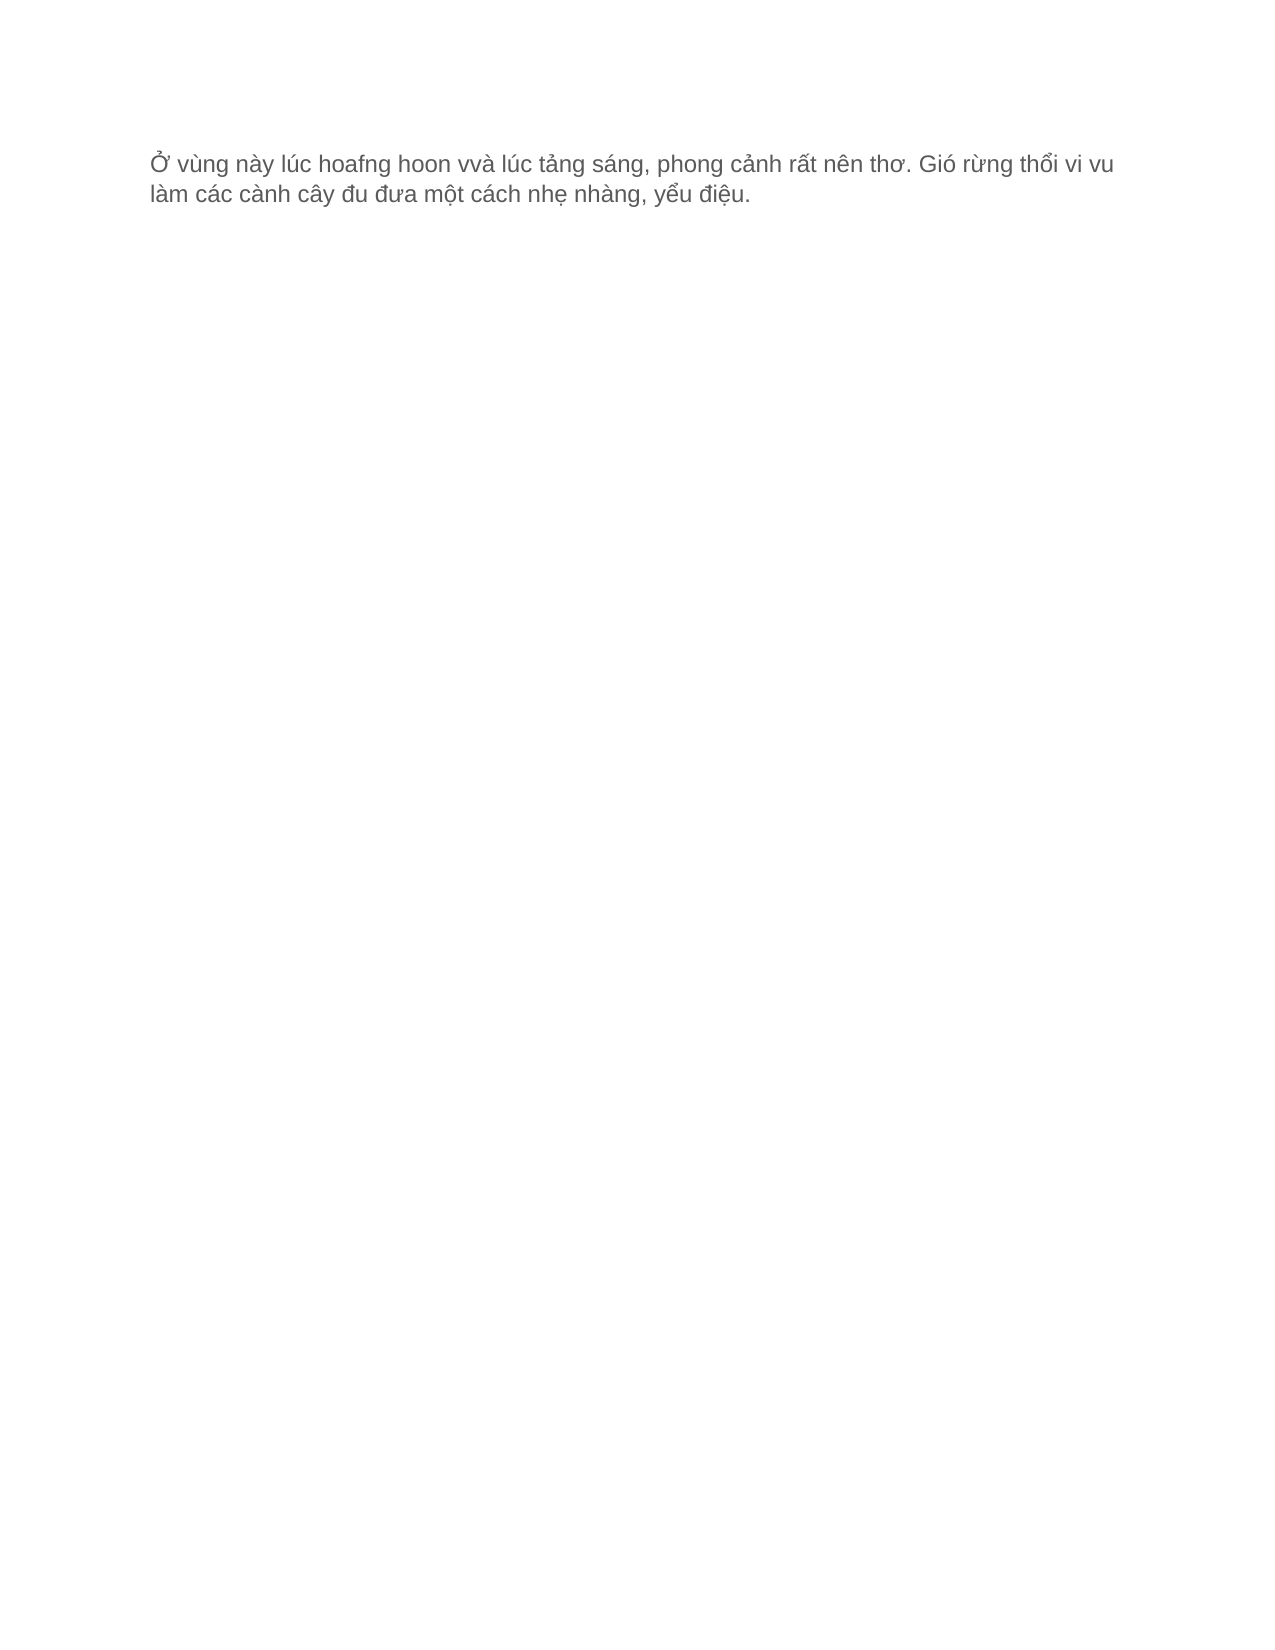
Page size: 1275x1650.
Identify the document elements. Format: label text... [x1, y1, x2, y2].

text Ở vùng này lúc hoafng hoon vvà lúc tảng sáng, phong cảnh rất nên thơ. Gió rừng thổi vi vu làm các cành cây đu đưa một cách nhẹ nhàng, yểu điệu. [150, 150, 1125, 207]
